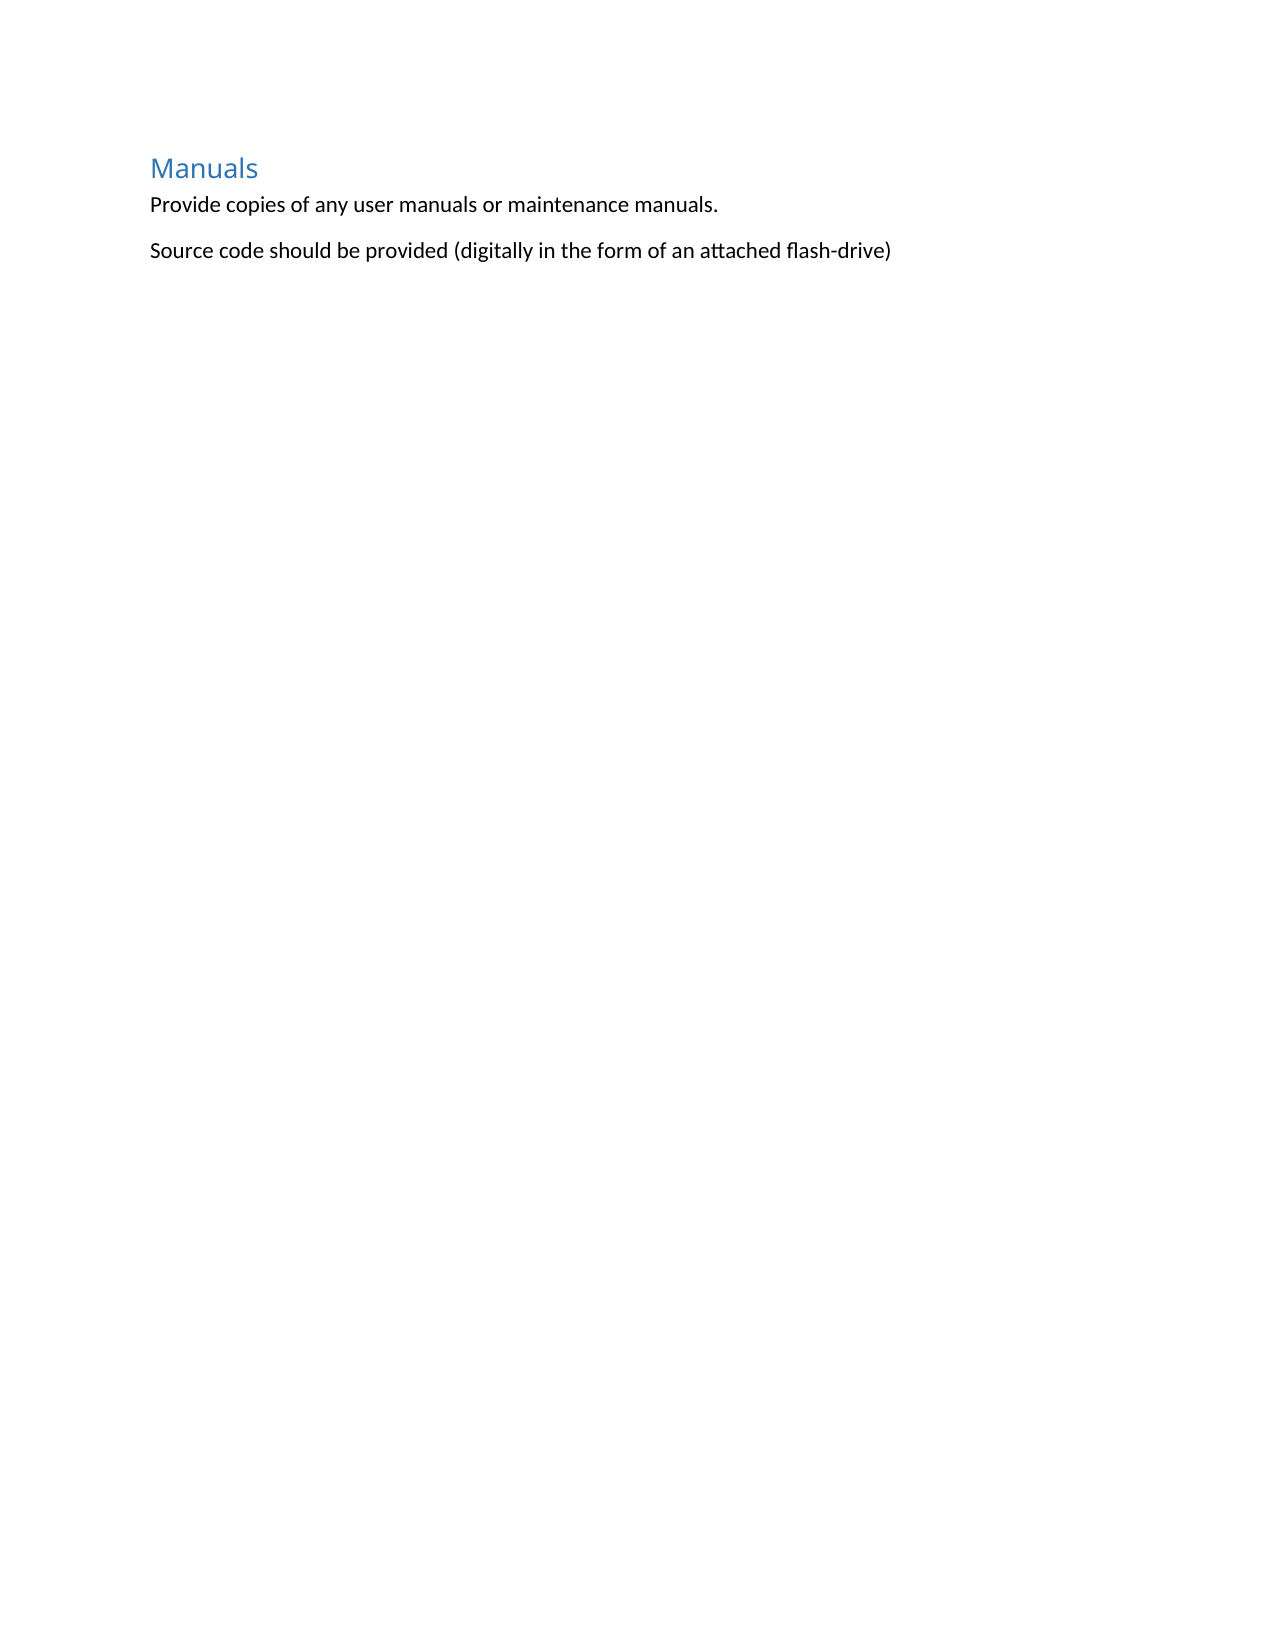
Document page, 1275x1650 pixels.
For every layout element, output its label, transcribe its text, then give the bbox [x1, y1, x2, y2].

text Source code should be provided (digitally in the form of an attached flash-drive) [150, 237, 1125, 265]
subtitle Manuals [150, 150, 1125, 187]
text Provide copies of any user manuals or maintenance manuals. [150, 190, 1125, 218]
